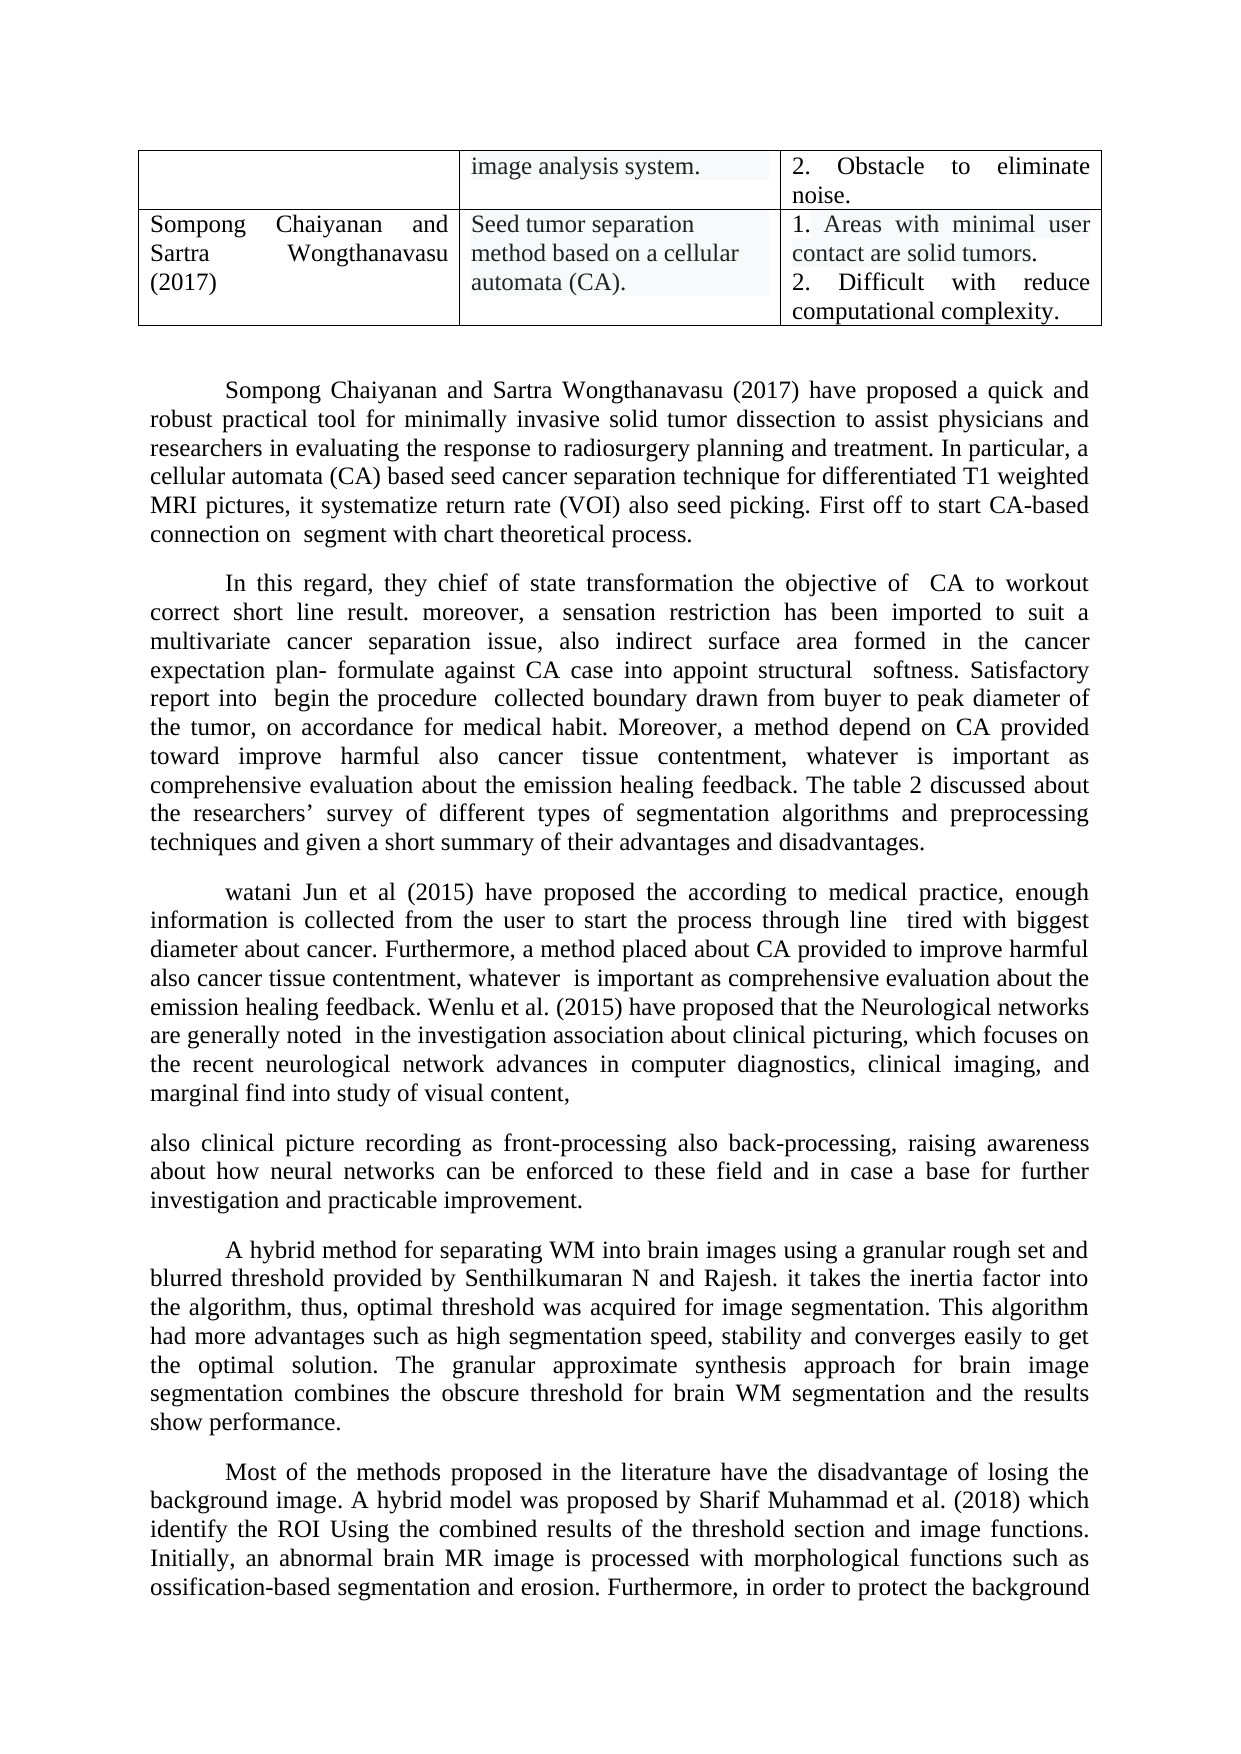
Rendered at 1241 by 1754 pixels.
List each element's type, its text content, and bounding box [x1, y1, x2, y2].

text also clinical picture recording as front-processing also back-processing, raising awareness about how neural networks can be enforced to these field and in case a base for further investigation and practicable improvement. [150, 1128, 1090, 1214]
text Sompong Chaiyanan and Sartra Wongthanavasu (2017) have proposed a quick and robust practical tool for minimally invasive solid tumor dissection to assist physicians and researchers in evaluating the response to radiosurgery planning and treatment. In particular, a cellular automata (CA) based seed cancer separation technique for differentiated T1 weighted MRI pictures, it systematize return rate (VOI) also seed picking. First off to start CA-based connection on segment with chart theoretical process. [150, 375, 1090, 548]
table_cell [460, 151, 780, 208]
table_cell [139, 151, 459, 208]
text watani Jun et al (2015) have proposed the according to medical practice, enough information is collected from the user to start the process through line tired with biggest diameter about cancer. Furthermore, a method placed about CA provided to improve harmful also cancer tissue contentment, whatever is important as comprehensive evaluation about the emission healing feedback. Wenlu et al. (2015) have proposed that the Neurological networks are generally noted in the investigation association about clinical picturing, which focuses on the recent neurological network advances in computer diagnostics, clinical imaging, and marginal find into study of visual content, [150, 877, 1090, 1107]
table_cell Seed tumor separation method based on a cellular automata (CA). [460, 210, 780, 324]
text A hybrid method for separating WM into brain images using a granular rough set and blurred threshold provided by Senthilkumaran N and Rajesh. it takes the inertia factor into the algorithm, thus, optimal threshold was acquired for image segmentation. This algorithm had more advantages such as high segmentation speed, stability and converges easily to get the optimal solution. The granular approximate synthesis approach for brain image segmentation combines the obscure threshold for brain WM segmentation and the results show performance. [150, 1235, 1090, 1436]
table_cell Sompong Chaiyanan and Sartra Wongthanavasu (2017) [139, 210, 459, 324]
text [150, 1457, 1090, 1601]
text In this regard, they chief of state transformation the objective of CA to workout correct short line result. moreover, a sensation restriction has been imported to suit a multivariate cancer separation issue, also indirect surface area formed in the cancer expectation plan- formulate against CA case into appoint structural softness. Satisfactory report into begin the procedure collected boundary drawn from buyer to peak diameter of the tumor, on accordance for medical habit. Moreover, a method depend on CA provided toward improve harmful also cancer tissue contentment, whatever is important as comprehensive evaluation about the emission healing feedback. The table 2 discussed about the researchers’ survey of different types of segmentation algorithms and preprocessing techniques and given a short summary of their advantages and disadvantages. [150, 568, 1090, 856]
table_cell 1. Areas with minimal user contact are solid tumors. 2. Difficult with reduce computational complexity. [781, 210, 1101, 324]
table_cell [781, 151, 1101, 208]
